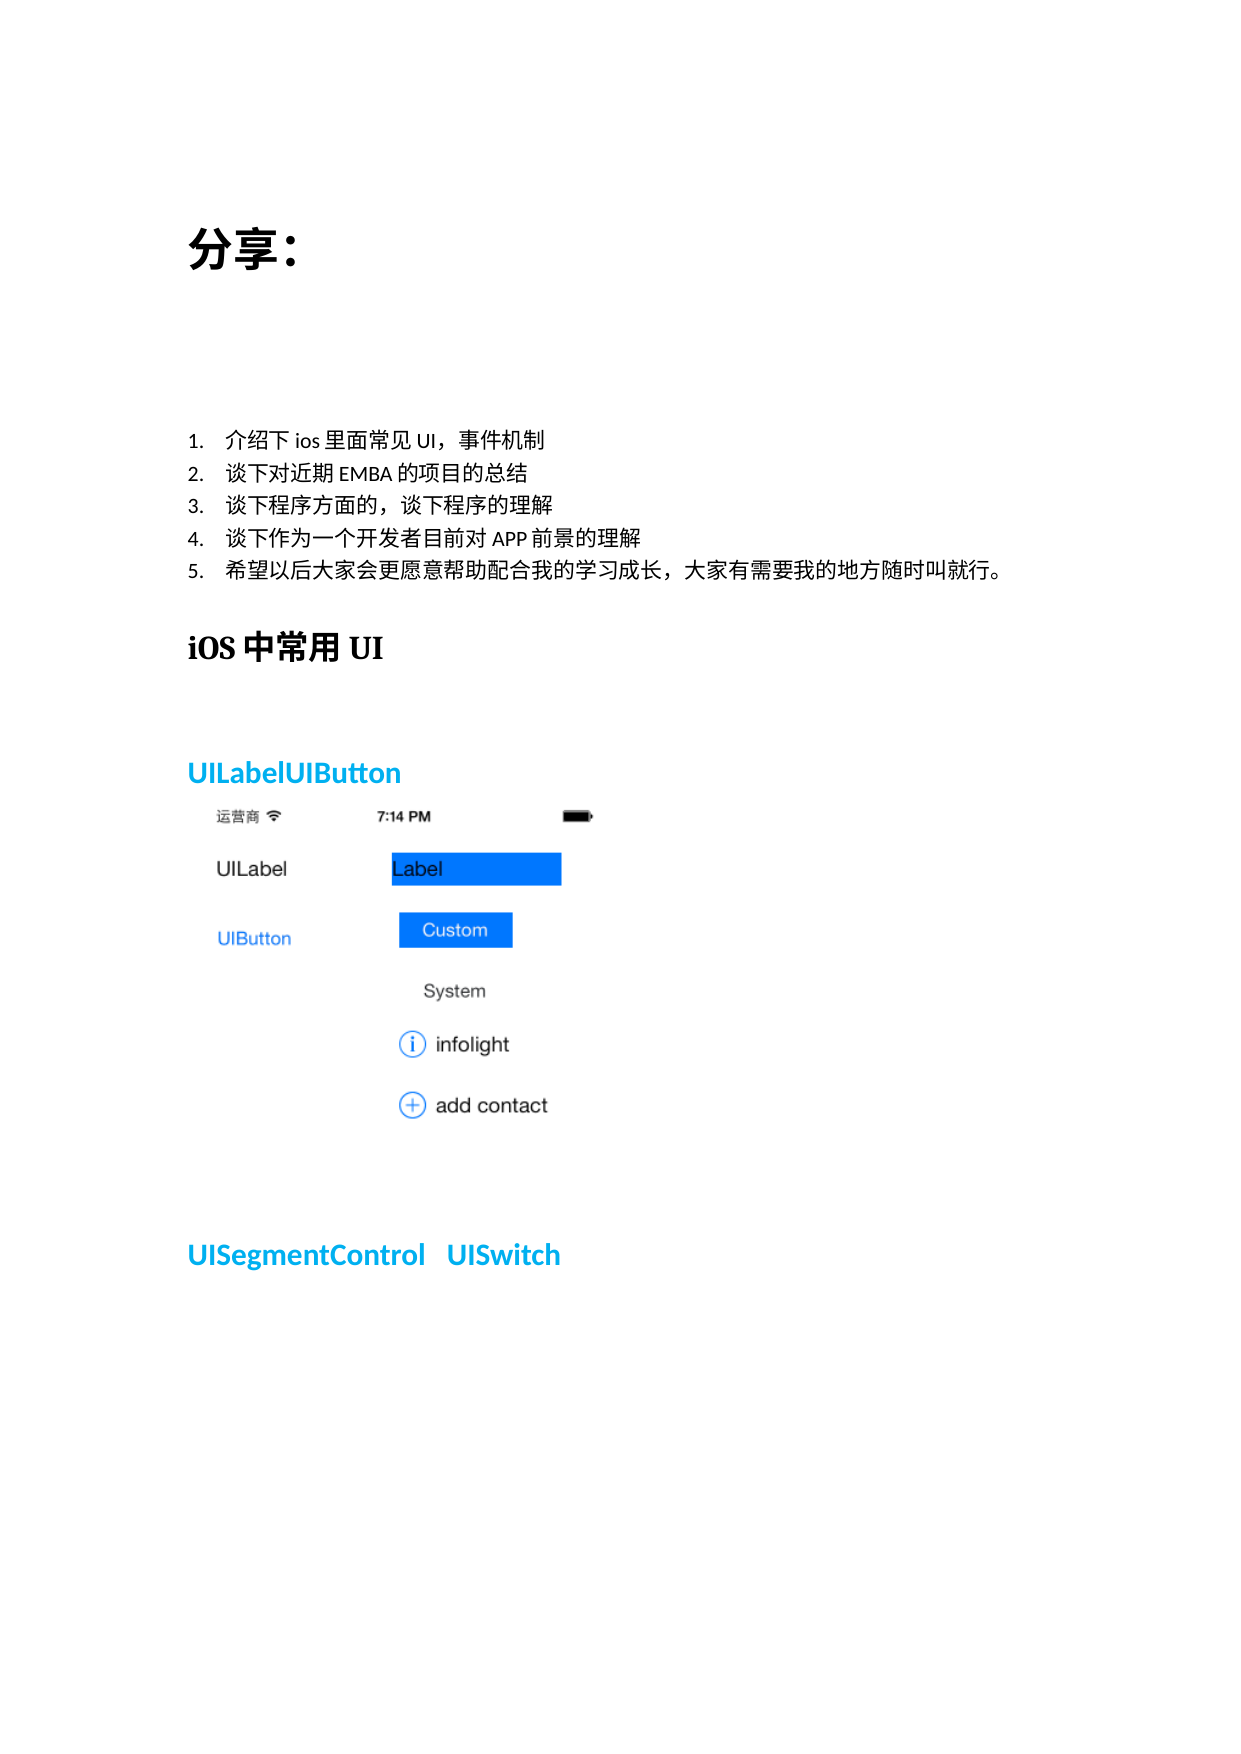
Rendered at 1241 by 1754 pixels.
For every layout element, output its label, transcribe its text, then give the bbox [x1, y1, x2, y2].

list 介绍下ios里面常见UI，事件机制 [187, 423, 1053, 455]
list 谈下作为一个开发者目前对APP前景的理解 [187, 520, 1053, 553]
subtitle 分享： [187, 197, 1053, 295]
list 希望以后大家会更愿意帮助配合我的学习成长，大家有需要我的地方随时叫就行。 [187, 553, 1053, 585]
list 谈下程序方面的，谈下程序的理解 [187, 488, 1053, 520]
subtitle iOS中常用UI [187, 612, 1053, 677]
text UISegmentControl UISwitch [187, 1221, 1053, 1286]
text UILabelUIButton [187, 739, 1053, 804]
list 谈下对近期EMBA的项目的总结 [187, 455, 1053, 488]
picture [209, 804, 597, 1154]
